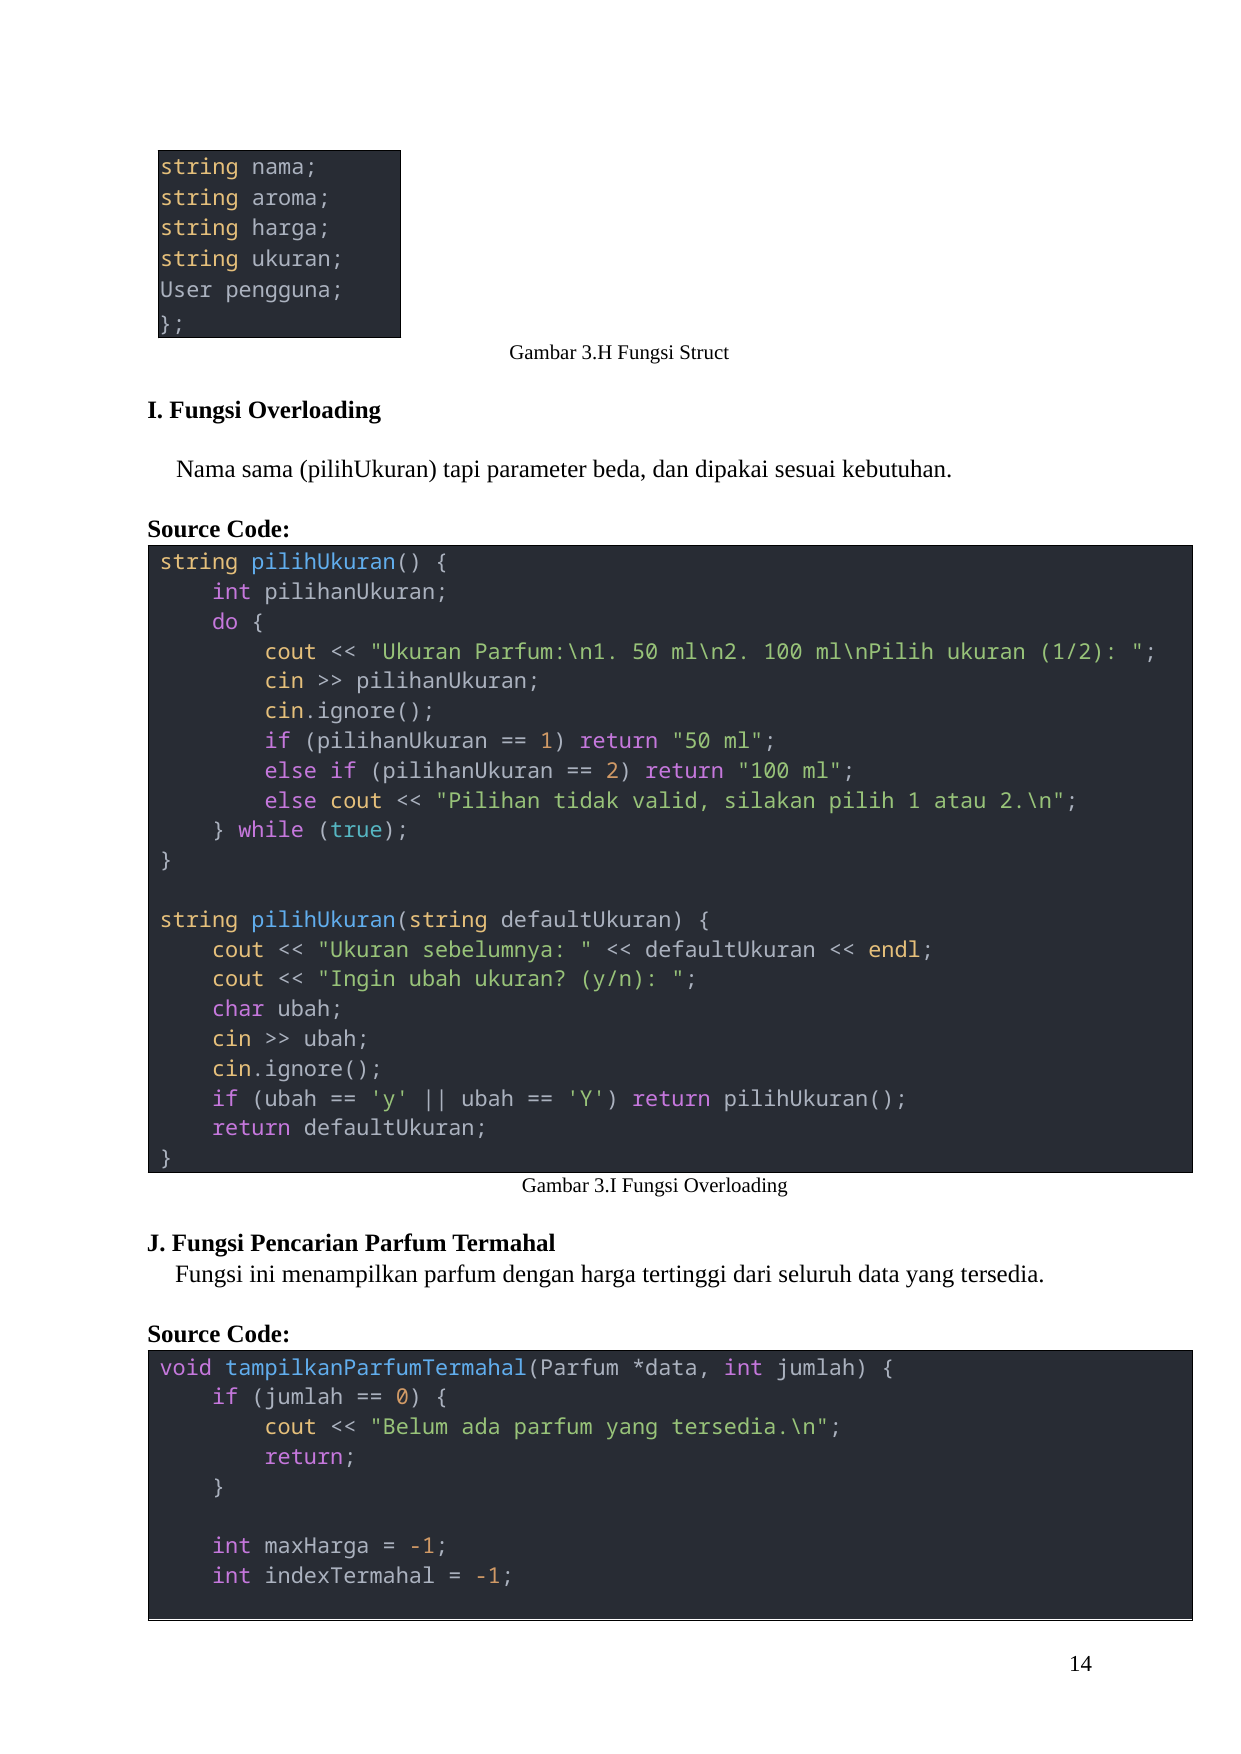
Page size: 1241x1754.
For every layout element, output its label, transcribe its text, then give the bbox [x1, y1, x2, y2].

text }; [159, 307, 400, 337]
text Gambar 3.H Fungsi Struct [447, 340, 1107, 364]
text Source Code: [147, 1319, 1192, 1348]
text Fungsi ini menampilkan parfum dengan harga tertinggi dari seluruh data yang tersedia. [175, 1259, 1153, 1288]
subtitle I. Fungsi Overloading [147, 395, 1192, 424]
subtitle J. Fungsi Pencarian Parfum Termahal [147, 1228, 1093, 1257]
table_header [149, 1351, 1192, 1619]
text Nama sama (pilihUkuran) tapi parameter beda, dan dipakai sesuai kebutuhan. [176, 454, 1192, 483]
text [159, 151, 400, 303]
text Source Code: [147, 514, 1192, 543]
table_header string pilihUkuran() { int pilihanUkuran; do { cout << "Ukuran Parfum:\n1. 50 ml\n2. 100 ml\nPilih ukuran (1/2): "; cin >> pilihanUkuran; cin.ignore(); if (pilihanUkuran == 1) return "50 ml"; else if (pilihanUkuran == 2) return "100 ml"; else cout << "Pilihan tidak valid, silakan pilih 1 atau 2.\n"; } while (true); } string pilihUkuran(string defaultUkuran) { cout << "Ukuran sebelumnya: " << defaultUkuran << endl; cout << "Ingin ubah ukuran? (y/n): "; char ubah; cin >> ubah; cin.ignore(); if (ubah == 'y' || ubah == 'Y') return pilihUkuran(); return defaultUkuran; } [149, 546, 1192, 1172]
text Gambar 3.I Fungsi Overloading [447, 1173, 1153, 1197]
